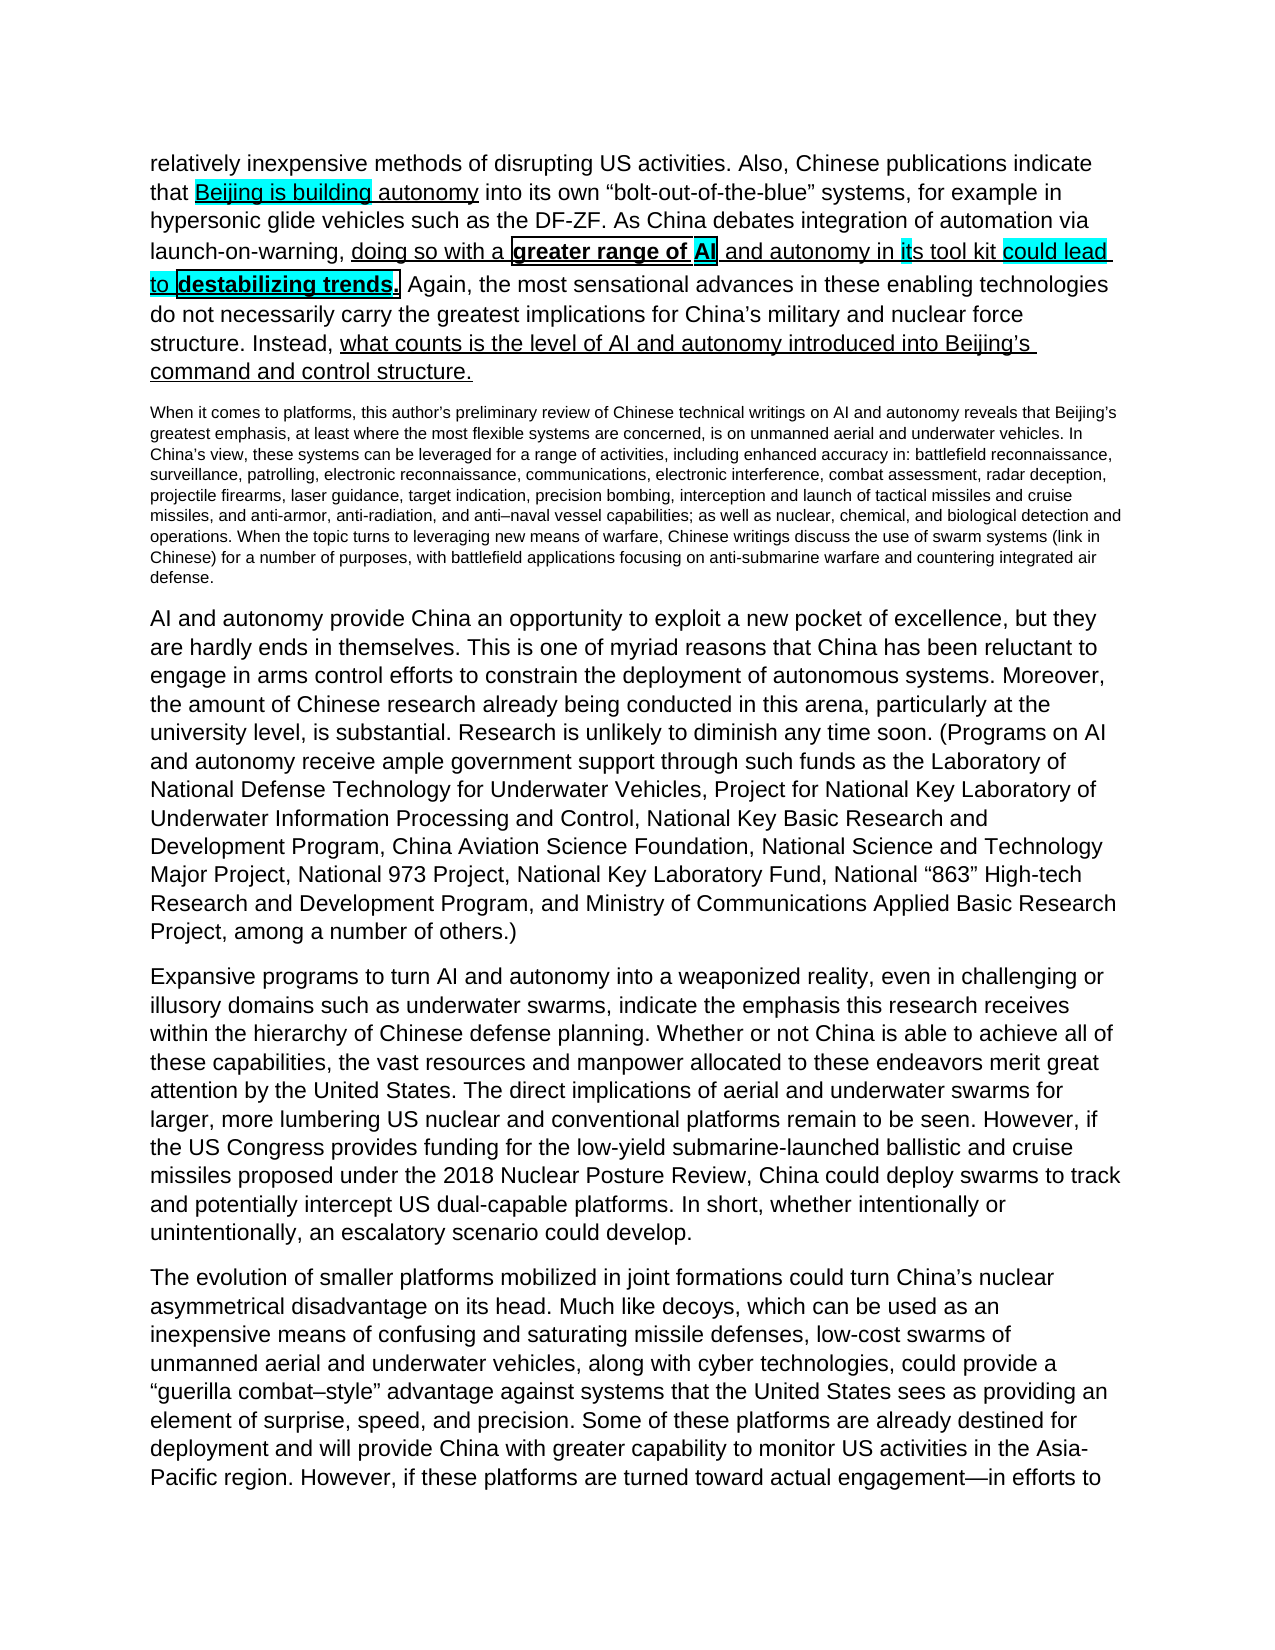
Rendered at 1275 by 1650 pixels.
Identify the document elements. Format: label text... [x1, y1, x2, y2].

text Expansive programs to turn AI and autonomy into a weaponized reality, even in challenging or illusory domains such as underwater swarms, indicate the emphasis this research receives within the hierarchy of Chinese defense planning. Whether or not China is able to achieve all of these capabilities, the vast resources and manpower allocated to these endeavors merit great attention by the United States. The direct implications of aerial and underwater swarms for larger, more lumbering US nuclear and conventional platforms remain to be seen. However, if the US Congress provides funding for the low-yield submarine-launched ballistic and cruise missiles proposed under the 2018 Nuclear Posture Review, China could deploy swarms to track and potentially intercept US dual-capable platforms. In short, whether intentionally or unintentionally, an escalatory scenario could develop. [150, 963, 1125, 1246]
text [150, 150, 1125, 384]
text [150, 1264, 1125, 1490]
text AI and autonomy provide China an opportunity to exploit a new pocket of excellence, but they are hardly ends in themselves. This is one of myriad reasons that China has been reluctant to engage in arms control efforts to constrain the deployment of autonomous systems. Moreover, the amount of Chinese research already being conducted in this arena, particularly at the university level, is substantial. Research is unlikely to diminish any time soon. (Programs on AI and autonomy receive ample government support through such funds as the Laboratory of National Defense Technology for Underwater Vehicles, Project for National Key Laboratory of Underwater Information Processing and Control, National Key Basic Research and Development Program, China Aviation Science Foundation, National Science and Technology Major Project, National 973 Project, National Key Laboratory Fund, National “863” High-tech Research and Development Program, and Ministry of Communications Applied Basic Research Project, among a number of others.) [150, 605, 1125, 944]
text When it comes to platforms, this author’s preliminary review of Chinese technical writings on AI and autonomy reveals that Beijing’s greatest emphasis, at least where the most flexible systems are concerned, is on unmanned aerial and underwater vehicles. In China’s view, these systems can be leveraged for a range of activities, including enhanced accuracy in: battlefield reconnaissance, surveillance, patrolling, electronic reconnaissance, communications, electronic interference, combat assessment, radar deception, projectile firearms, laser guidance, target indication, precision bombing, interception and launch of tactical missiles and cruise missiles, and anti-armor, anti-radiation, and anti–naval vessel capabilities; as well as nuclear, chemical, and biological detection and operations. When the topic turns to leveraging new means of warfare, Chinese writings discuss the use of swarm systems (link in Chinese) for a number of purposes, with battlefield applications focusing on anti-submarine warfare and countering integrated air defense. [150, 403, 1125, 587]
